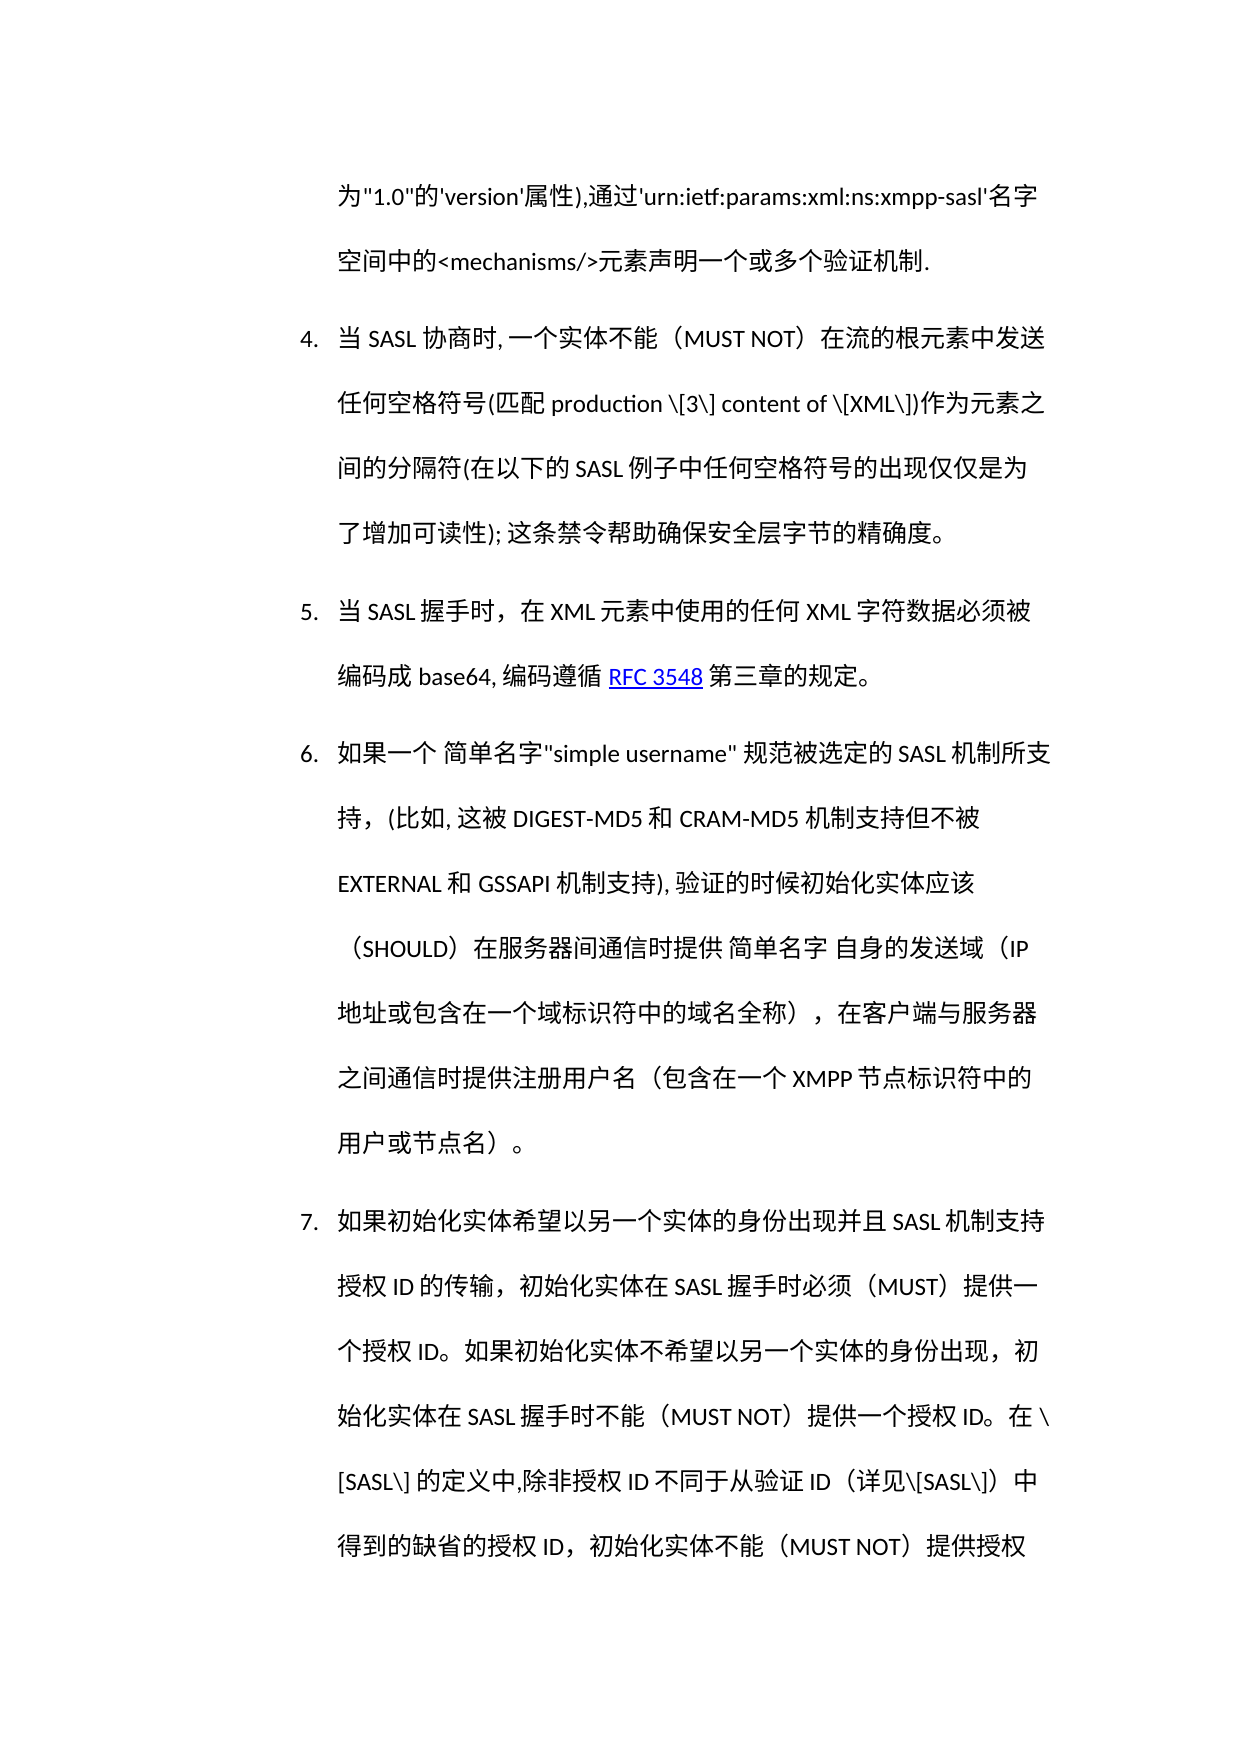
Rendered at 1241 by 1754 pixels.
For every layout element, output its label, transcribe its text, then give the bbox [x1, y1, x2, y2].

list 当 SASL 协商时, 一个实体不能（MUST NOT）在流的根元素中发送任何空格符号(匹配 production \[3\] content of \[XML\])作为元素之间的分隔符(在以下的SASL例子中任何空格符号的出现仅仅是为了增加可读性); 这条禁令帮助确保安全层字节的精确度。 [300, 304, 1053, 564]
list 如果一个 简单名字"simple username" 规范被选定的SASL机制所支持，(比如, 这被 DIGEST-MD5 和 CRAM-MD5 机制支持但不被 EXTERNAL 和 GSSAPI 机制支持), 验证的时候初始化实体应该（SHOULD）在服务器间通信时提供 简单名字 自身的发送域（IP地址或包含在一个域标识符中的域名全称），在客户端与服务器之间通信时提供注册用户名（包含在一个XMPP节点标识符中的用户或节点名）。 [300, 719, 1053, 1174]
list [300, 162, 1053, 292]
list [300, 1187, 1053, 1577]
list 当SASL握手时，在XML元素中使用的任何 XML 字符数据必须被编码成 base64, 编码遵循 RFC 3548 第三章的规定。 [300, 577, 1053, 707]
